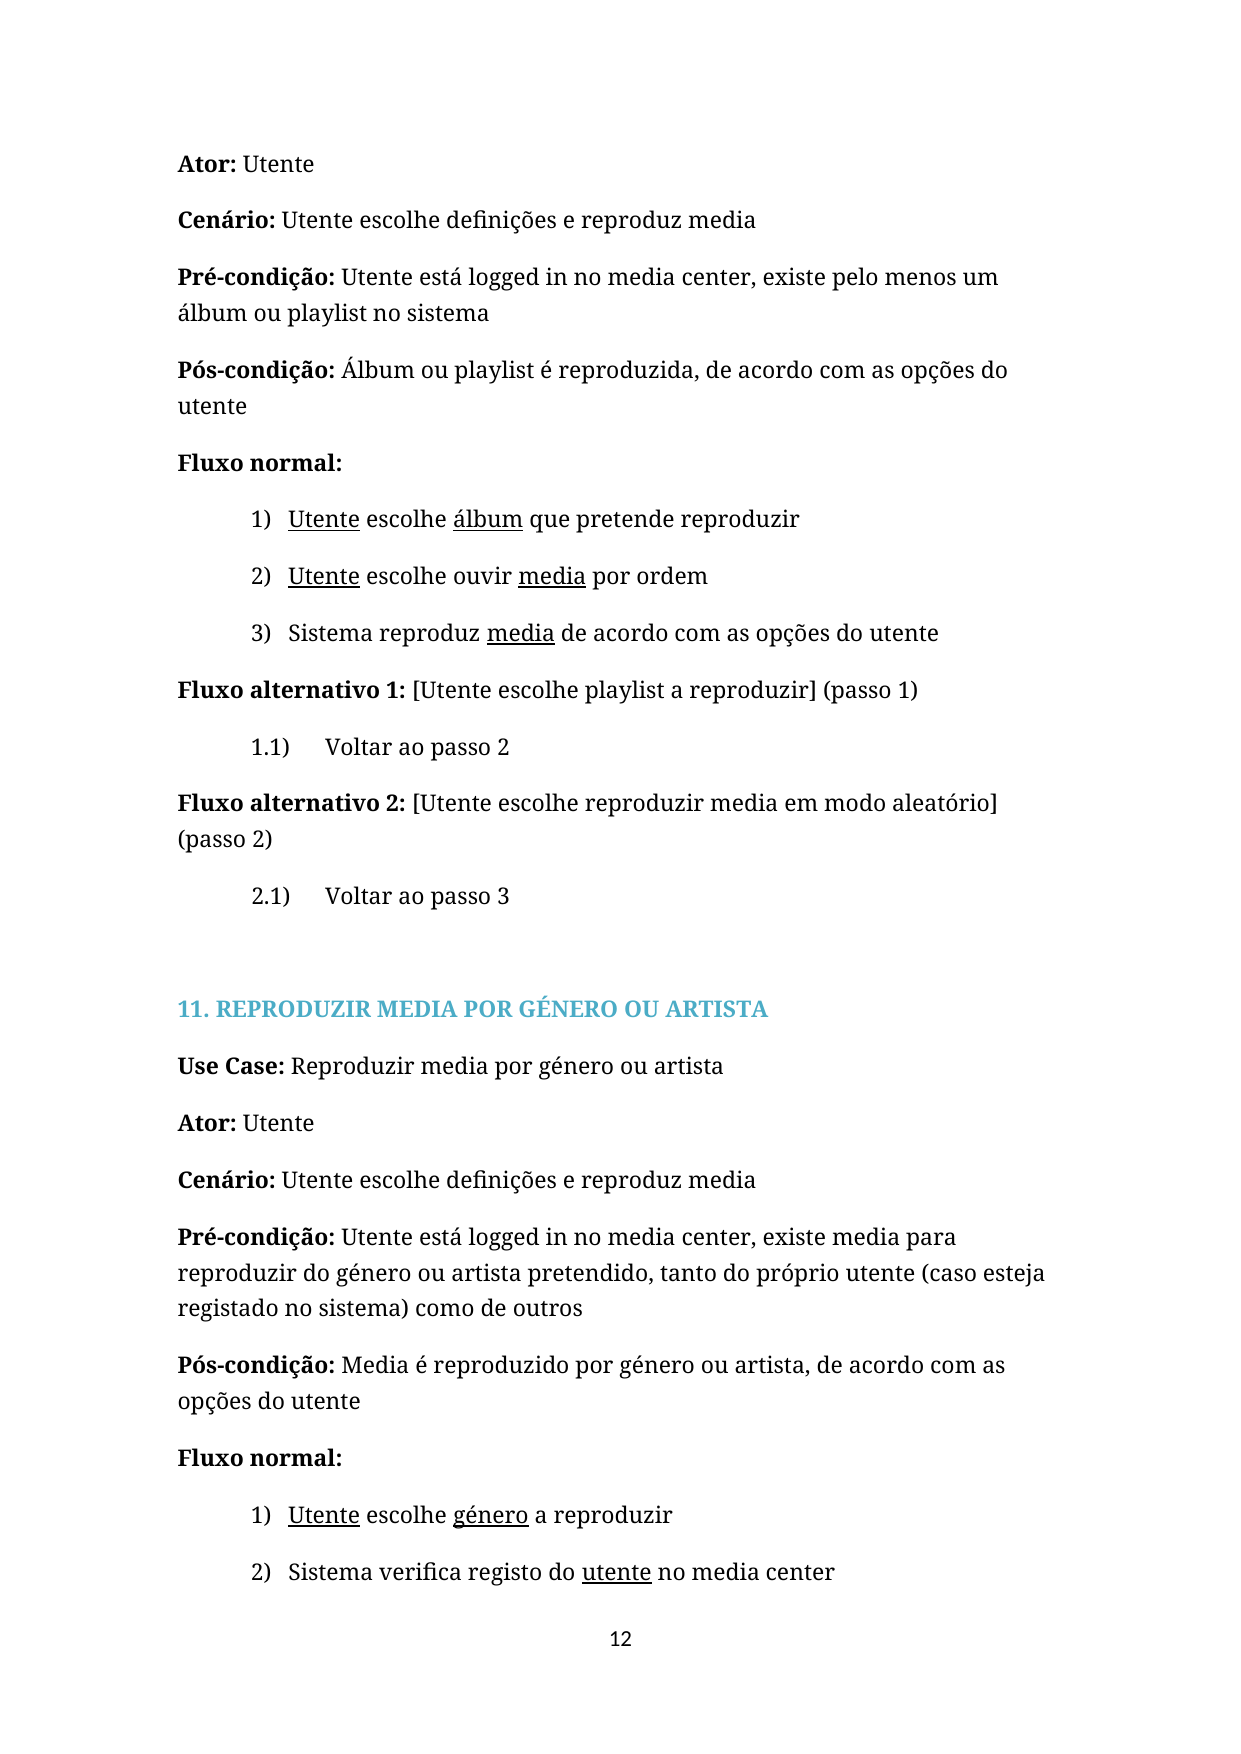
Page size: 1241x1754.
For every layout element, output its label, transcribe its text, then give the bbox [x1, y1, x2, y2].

text Ator: Utente [177, 1107, 1063, 1138]
list Utente escolhe género a reproduzir [251, 1499, 1063, 1530]
text Pré-condição: Utente está logged in no media center, existe pelo menos um álbum ou playlist no sistema [177, 261, 1063, 328]
text Fluxo normal: [177, 1442, 1063, 1473]
list Voltar ao passo 2 [251, 730, 1063, 762]
text Fluxo normal: [177, 447, 1063, 478]
text Pós-condição: Media é reproduzido por género ou artista, de acordo com as opções do utente [177, 1349, 1063, 1416]
text Pós-condição: Álbum ou playlist é reproduzida, de acordo com as opções do utente [177, 354, 1063, 421]
list Utente escolhe álbum que pretende reproduzir [251, 503, 1063, 534]
text Cenário: Utente escolhe definições e reproduz media [177, 1164, 1063, 1195]
list Sistema verifica registo do utente no media center [251, 1555, 1063, 1587]
text Cenário: Utente escolhe definições e reproduz media [177, 204, 1063, 236]
list Sistema reproduz media de acordo com as opções do utente [251, 617, 1063, 648]
list 11. REPRODUZIR MEDIA POR GÉNERO OU ARTISTA [177, 993, 1063, 1025]
text Use Case: Reproduzir media por género ou artista [177, 1050, 1063, 1081]
text Fluxo alternativo 1: [Utente escolhe playlist a reproduzir] (passo 1) [177, 674, 1063, 705]
text Pré-condição: Utente está logged in no media center, existe media para reproduzir do género ou artista pretendido, tanto do próprio utente (caso esteja registado no sistema) como de outros [177, 1221, 1063, 1324]
text Ator: Utente [177, 148, 1063, 179]
list Voltar ao passo 3 [251, 880, 1063, 911]
text Fluxo alternativo 2: [Utente escolhe reproduzir media em modo aleatório] (passo 2) [177, 787, 1063, 854]
list Utente escolhe ouvir media por ordem [251, 560, 1063, 591]
